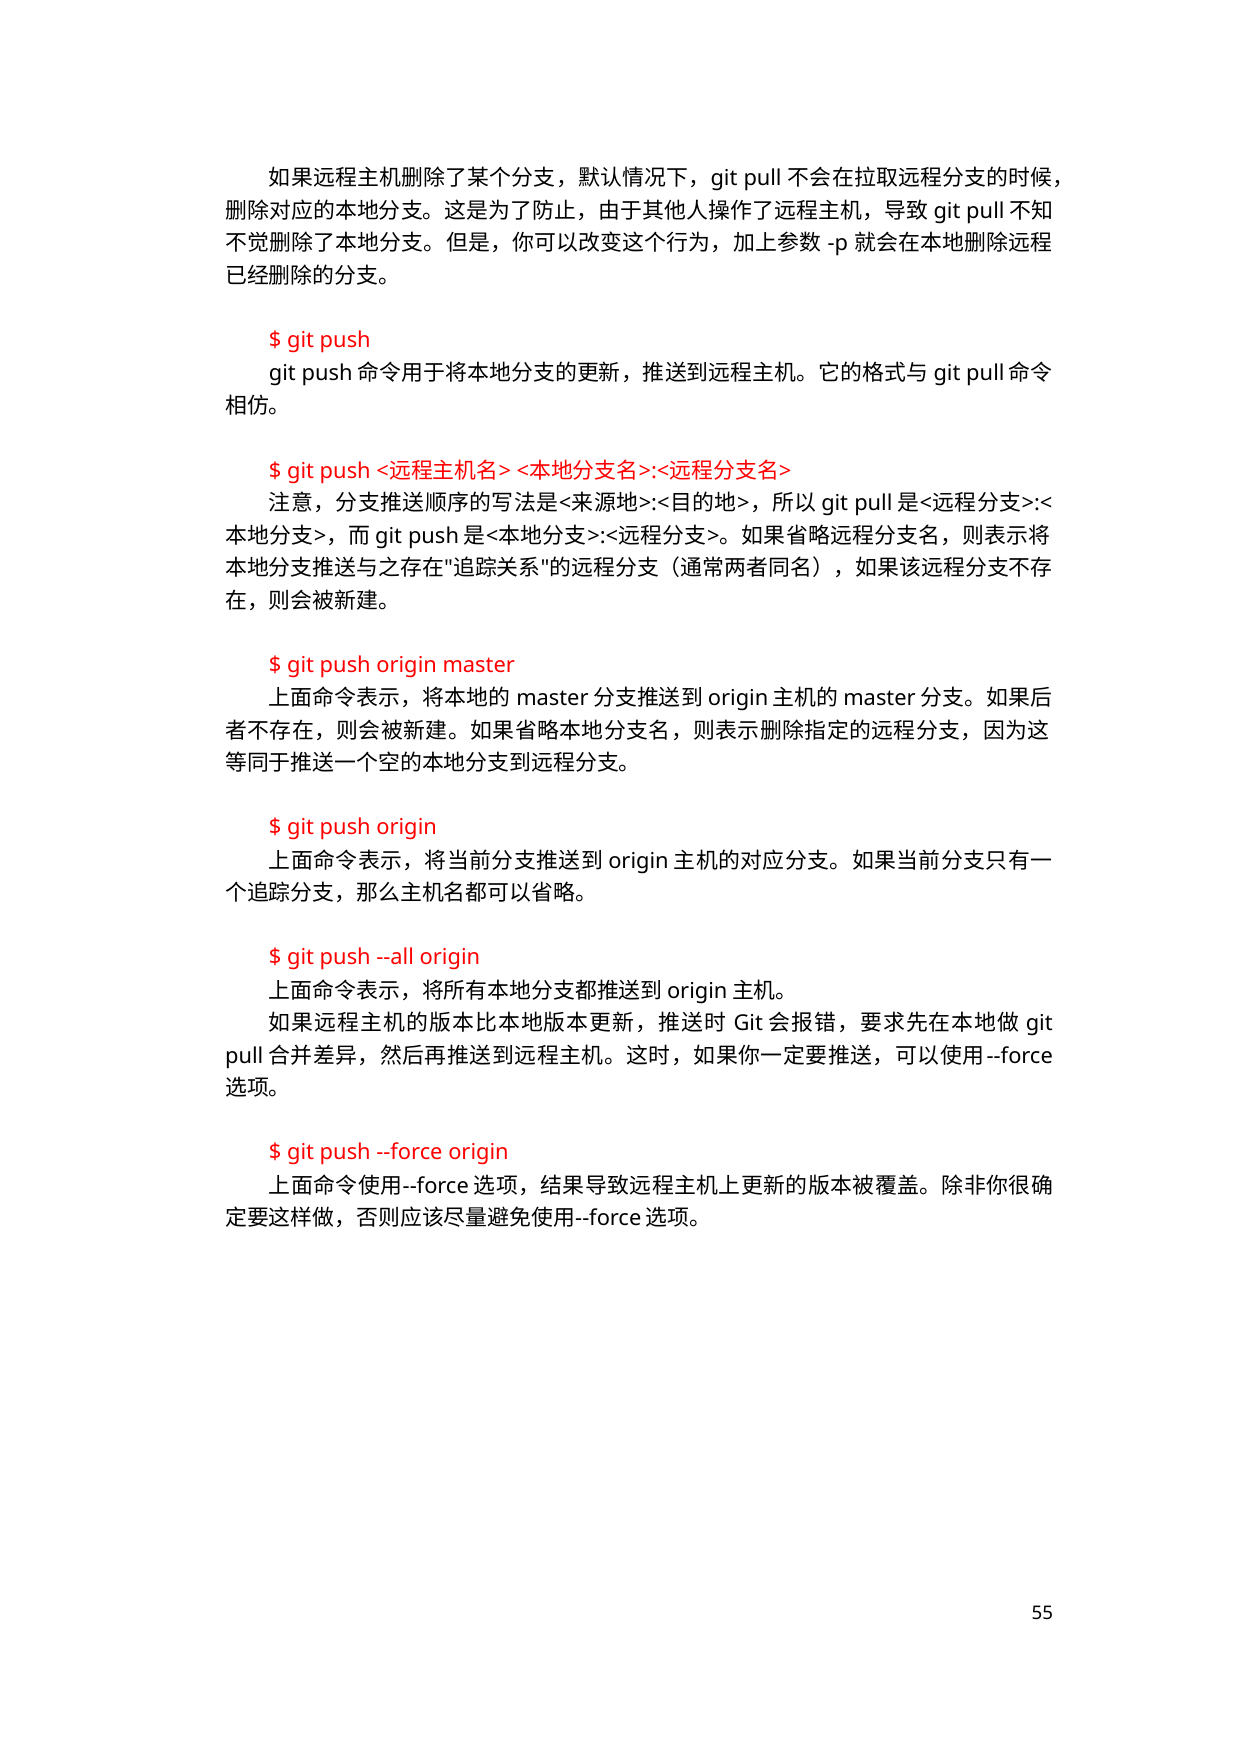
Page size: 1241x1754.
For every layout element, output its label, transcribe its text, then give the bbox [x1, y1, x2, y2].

list 注意，分支推送顺序的写法是<来源地>:<目的地>，所以git pull是<远程分支>:<本地分支>，而git push是<本地分支>:<远程分支>。如果省略远程分支名，则表示将本地分支推送与之存在"追踪关系"的远程分支（通常两者同名），如果该远程分支不存在，则会被新建。 [225, 485, 1053, 615]
list $ git push --all origin [225, 940, 1053, 972]
list 上面命令表示，将所有本地分支都推送到origin主机。 [225, 972, 1053, 1005]
list 上面命令表示，将本地的master分支推送到origin主机的master分支。如果后者不存在，则会被新建。如果省略本地分支名，则表示删除指定的远程分支，因为这等同于推送一个空的本地分支到远程分支。 [225, 680, 1053, 777]
list git push命令用于将本地分支的更新，推送到远程主机。它的格式与git pull命令相仿。 [225, 355, 1053, 420]
list $ git push <远程主机名> <本地分支名>:<远程分支名> [225, 452, 1053, 485]
list $ git push --force origin [225, 1135, 1053, 1167]
list 上面命令表示，将当前分支推送到origin主机的对应分支。如果当前分支只有一个追踪分支，那么主机名都可以省略。 [225, 842, 1053, 907]
list 上面命令使用--force选项，结果导致远程主机上更新的版本被覆盖。除非你很确定要这样做，否则应该尽量避免使用--force选项。 [225, 1167, 1053, 1232]
list $ git push origin master [225, 647, 1053, 680]
list 如果远程主机的版本比本地版本更新，推送时Git会报错，要求先在本地做git pull合并差异，然后再推送到远程主机。这时，如果你一定要推送，可以使用--force选项。 [225, 1005, 1053, 1102]
list $ git push origin [225, 810, 1053, 842]
list 如果远程主机删除了某个分支，默认情况下，git pull 不会在拉取远程分支的时候，删除对应的本地分支。这是为了防止，由于其他人操作了远程主机，导致git pull不知不觉删除了本地分支。但是，你可以改变这个行为，加上参数 -p 就会在本地删除远程已经删除的分支。 [225, 160, 1053, 290]
list $ git push [225, 322, 1053, 355]
